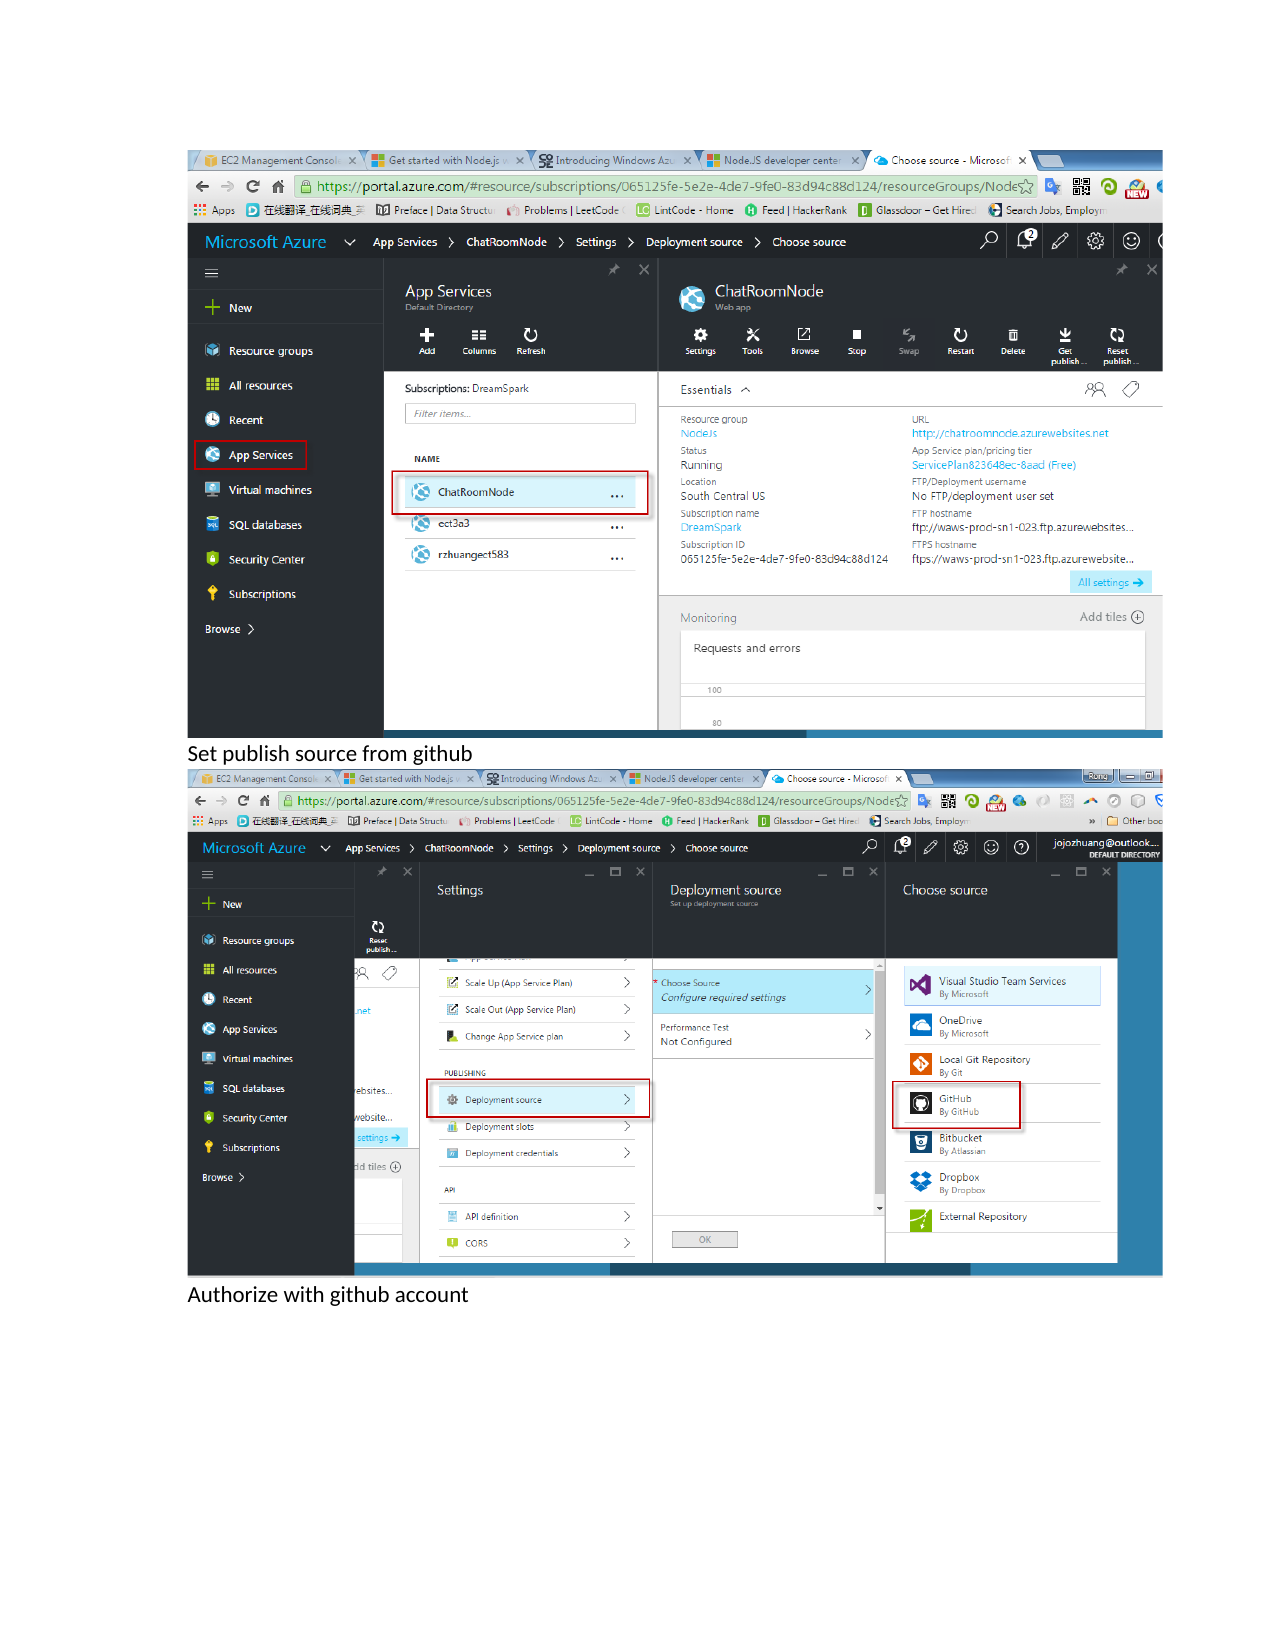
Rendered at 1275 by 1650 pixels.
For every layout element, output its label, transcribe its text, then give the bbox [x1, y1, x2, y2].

picture [187, 769, 1163, 1278]
list Set publish source from github [187, 739, 1125, 767]
list Authorize with github account [187, 1280, 1125, 1308]
picture [187, 150, 1163, 738]
